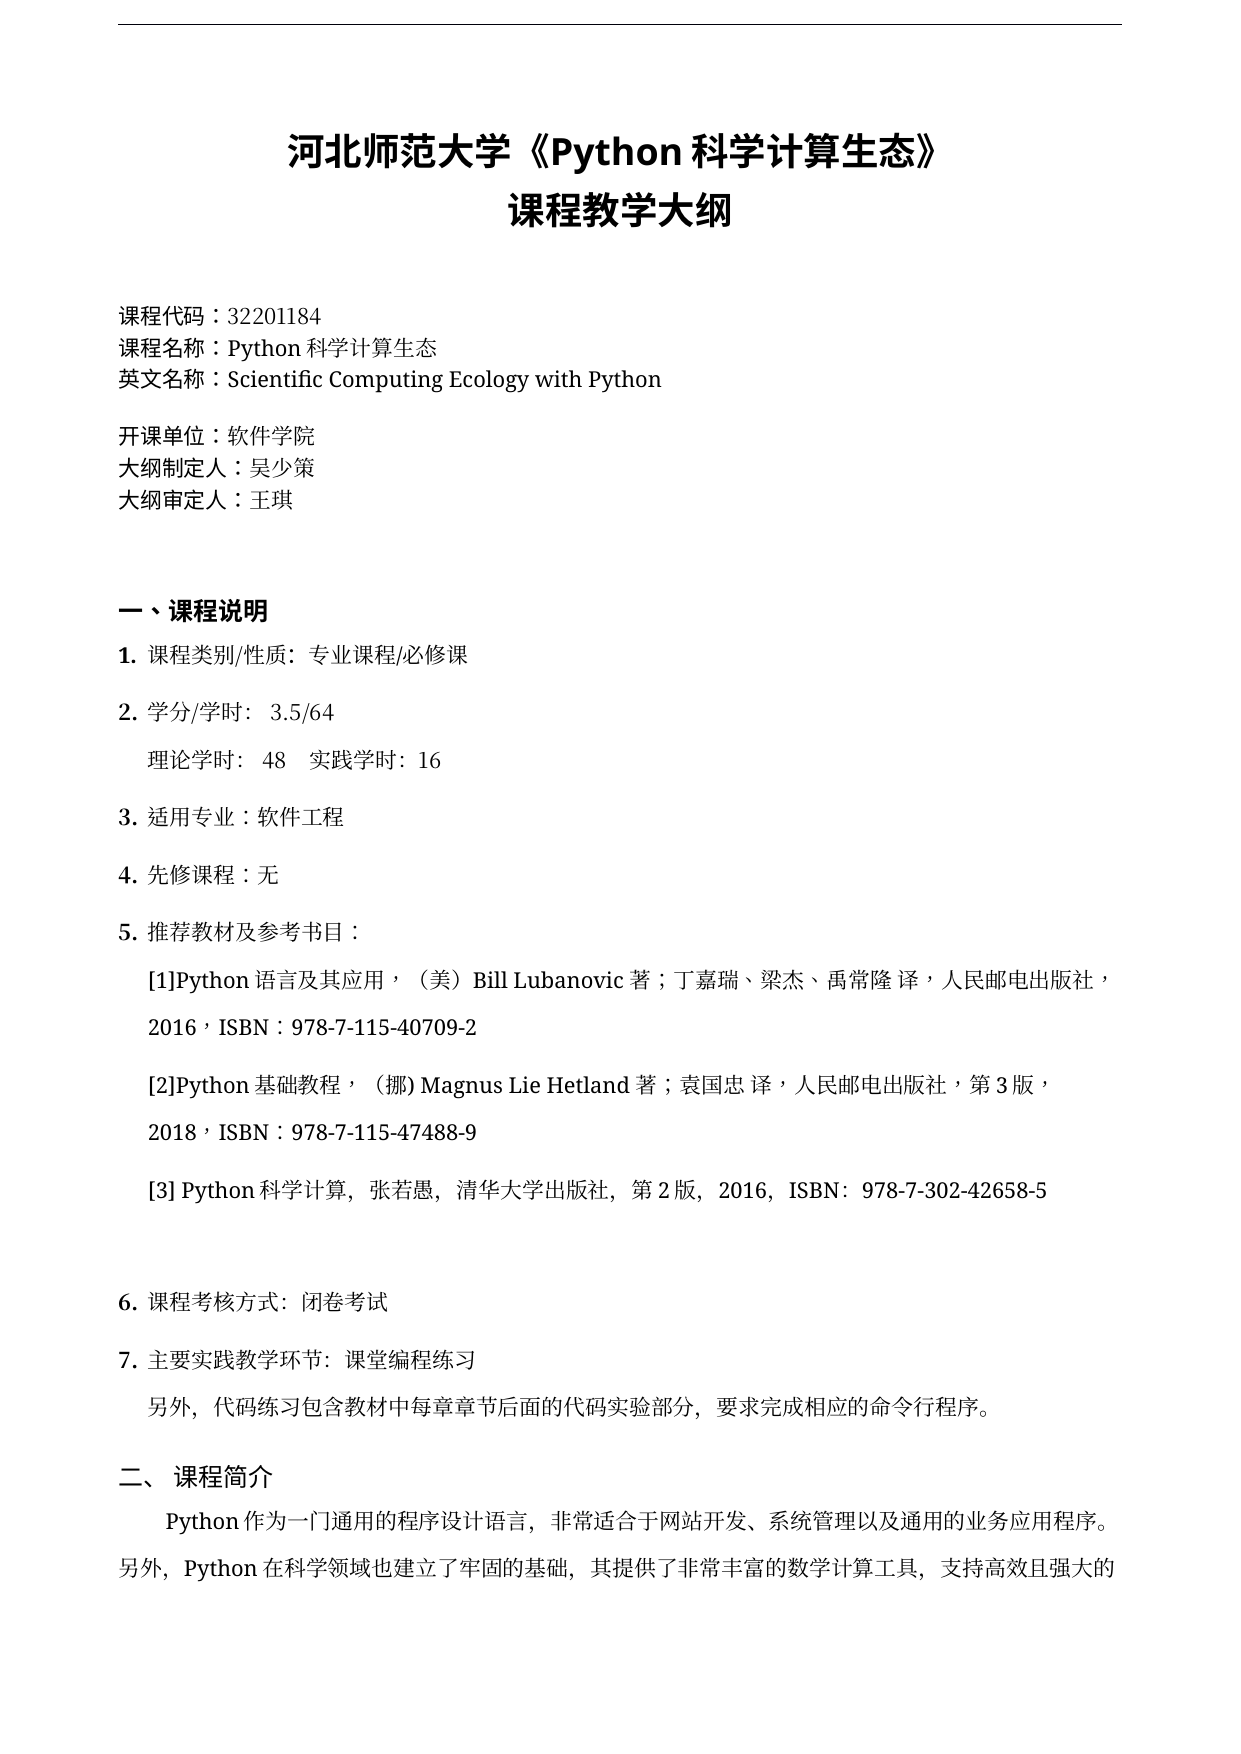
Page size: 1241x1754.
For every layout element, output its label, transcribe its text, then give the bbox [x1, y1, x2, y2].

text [118, 1504, 1122, 1583]
list 推荐教材及参考书目： [1]Python语言及其应用，（美）Bill Lubanovic 著；丁嘉瑞、梁杰、禹常隆 译，人民邮电出版社，2016，ISBN：978-7-115-40709-2 [118, 916, 1122, 1042]
list 学分/学时： 3.5/64 理论学时： 48 实践学时：16 [118, 696, 1122, 774]
text [2]Python基础教程，（挪) Magnus Lie Hetland 著；袁国忠 译，人民邮电出版社，第3版，2018，ISBN：978-7-115-47488-9 [148, 1068, 1122, 1147]
list 课程考核方式：闭卷考试 [118, 1286, 1122, 1317]
list 课程类别/性质：专业课程/必修课 [118, 638, 1122, 669]
text 开课单位：软件学院 大纲制定人：吴少策 大纲审定人：王琪 [118, 419, 1122, 514]
text 河北师范大学《Python科学计算生态》 [118, 118, 1122, 176]
list 适用专业：软件工程 [118, 800, 1122, 832]
text [3] Python科学计算，张若愚，清华大学出版社，第2版，2016，ISBN：978-7-302-42658-5 [148, 1173, 1122, 1204]
text 二、 课程简介 [118, 1448, 1122, 1494]
text 一、课程说明 [118, 581, 1122, 627]
text 课程教学大纲 [118, 176, 1122, 235]
text 课程代码：32201184 课程名称：Python科学计算生态 英文名称：Scientific Computing Ecology with Python [118, 299, 1122, 394]
list 主要实践教学环节：课堂编程练习 另外，代码练习包含教材中每章章节后面的代码实验部分，要求完成相应的命令行程序。 [118, 1343, 1122, 1422]
list 先修课程：无 [118, 858, 1122, 889]
